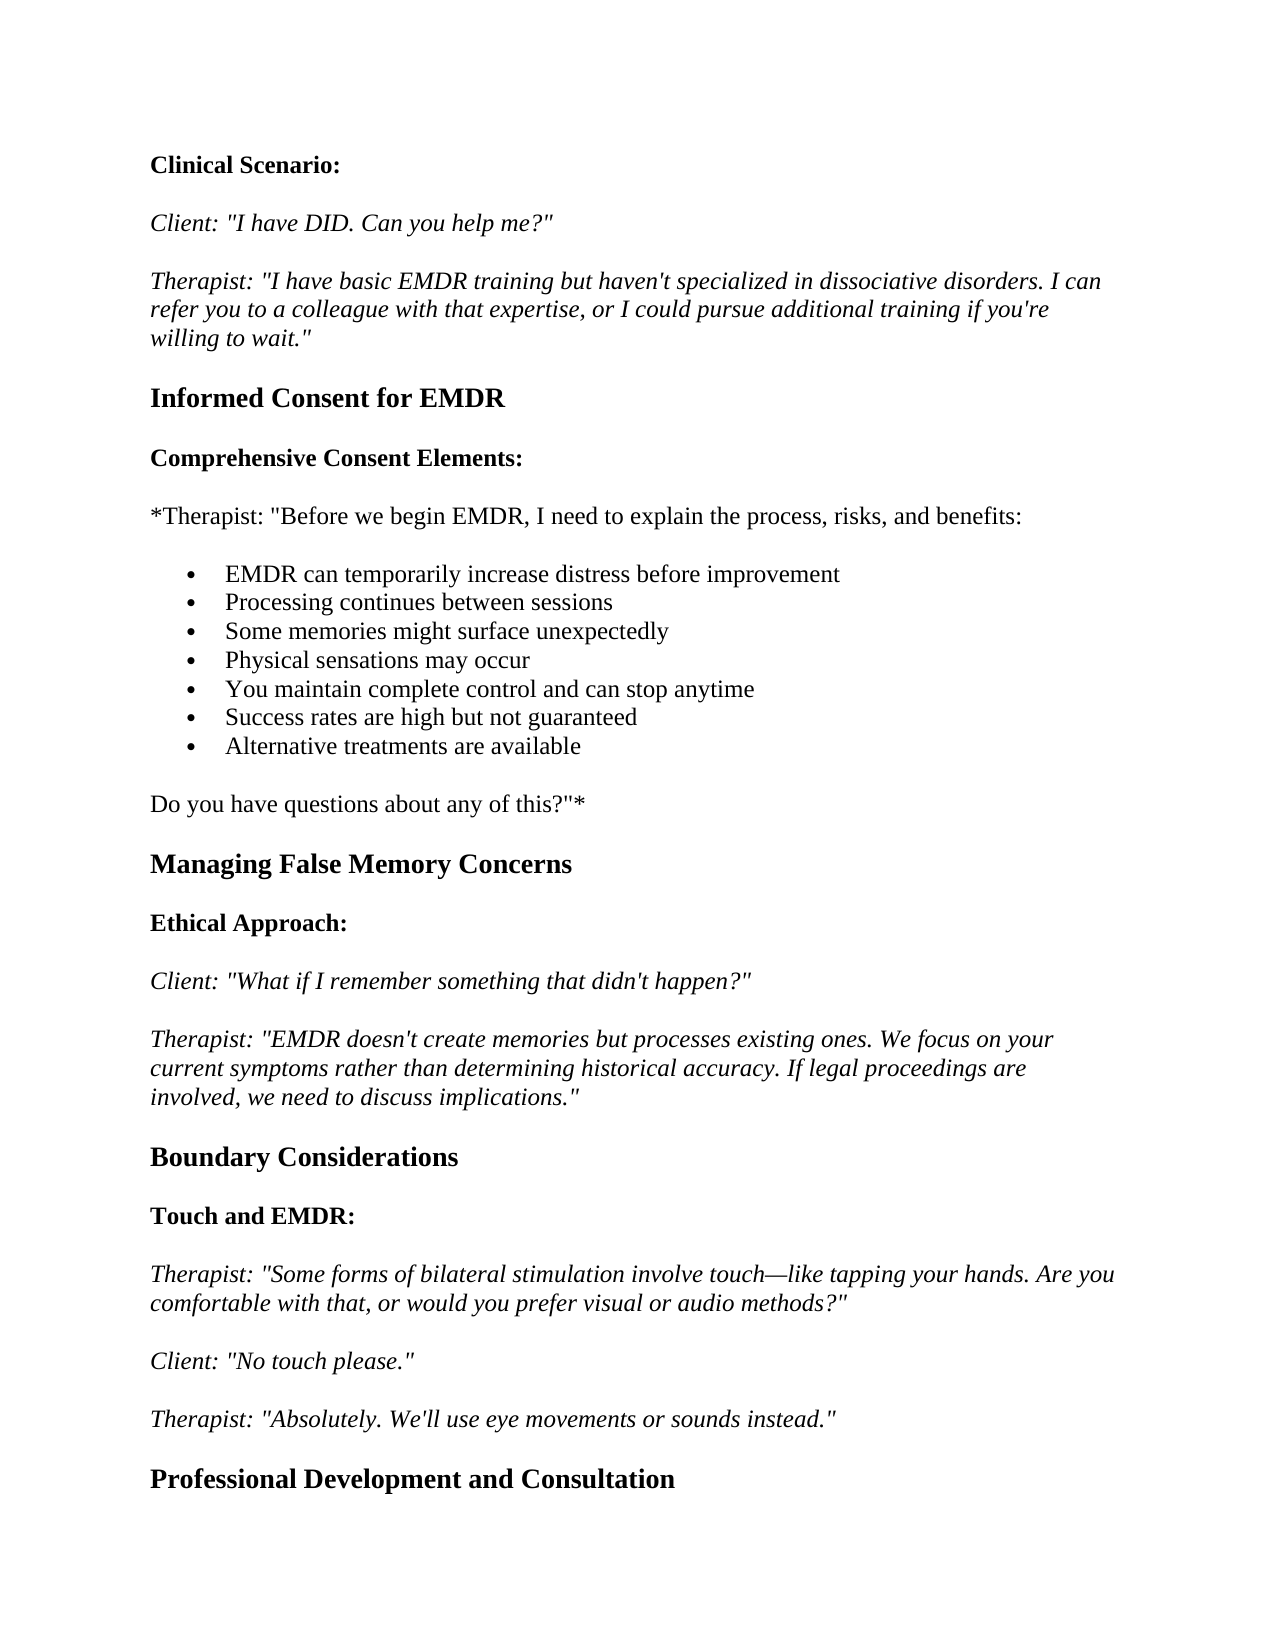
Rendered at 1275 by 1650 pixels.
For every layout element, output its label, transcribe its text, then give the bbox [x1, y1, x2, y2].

text *Therapist: "Before we begin EMDR, I need to explain the process, risks, and benefits: [150, 501, 1125, 529]
text Client: "What if I remember something that didn't happen?" [150, 966, 1125, 995]
text Therapist: "Absolutely. We'll use eye movements or sounds instead." [150, 1404, 1125, 1433]
text Therapist: "I have basic EMDR training but haven't specialized in dissociative disorders. I can refer you to a colleague with that expertise, or I could pursue additional training if you're willing to wait." [150, 266, 1125, 352]
text Comprehensive Consent Elements: [150, 443, 1125, 472]
text Touch and EMDR: [150, 1201, 1125, 1230]
list You maintain complete control and can stop anytime [187, 674, 1125, 702]
text Therapist: "EMDR doesn't create memories but processes existing ones. We focus on your current symptoms rather than determining historical accuracy. If legal proceedings are involved, we need to discuss implications." [150, 1024, 1125, 1111]
list Some memories might surface unexpectedly [187, 616, 1125, 645]
list EMDR can temporarily increase distress before improvement [187, 559, 1125, 587]
text Informed Consent for EMDR [150, 381, 1125, 414]
text Client: "No touch please." [150, 1346, 1125, 1375]
list Alternative treatments are available [187, 731, 1125, 760]
text Professional Development and Consultation [150, 1462, 1125, 1494]
list Success rates are high but not guaranteed [187, 702, 1125, 731]
text Managing False Memory Concerns [150, 847, 1125, 879]
text Ethical Approach: [150, 908, 1125, 937]
text Client: "I have DID. Can you help me?" [150, 208, 1125, 237]
text Therapist: "Some forms of bilateral stimulation involve touch—like tapping your hands. Are you comfortable with that, or would you prefer visual or audio methods?" [150, 1259, 1125, 1317]
list Processing continues between sessions [187, 587, 1125, 616]
text Clinical Scenario: [150, 150, 1125, 179]
text Do you have questions about any of this?"* [150, 789, 1125, 818]
list Physical sensations may occur [187, 645, 1125, 674]
text Boundary Considerations [150, 1140, 1125, 1172]
